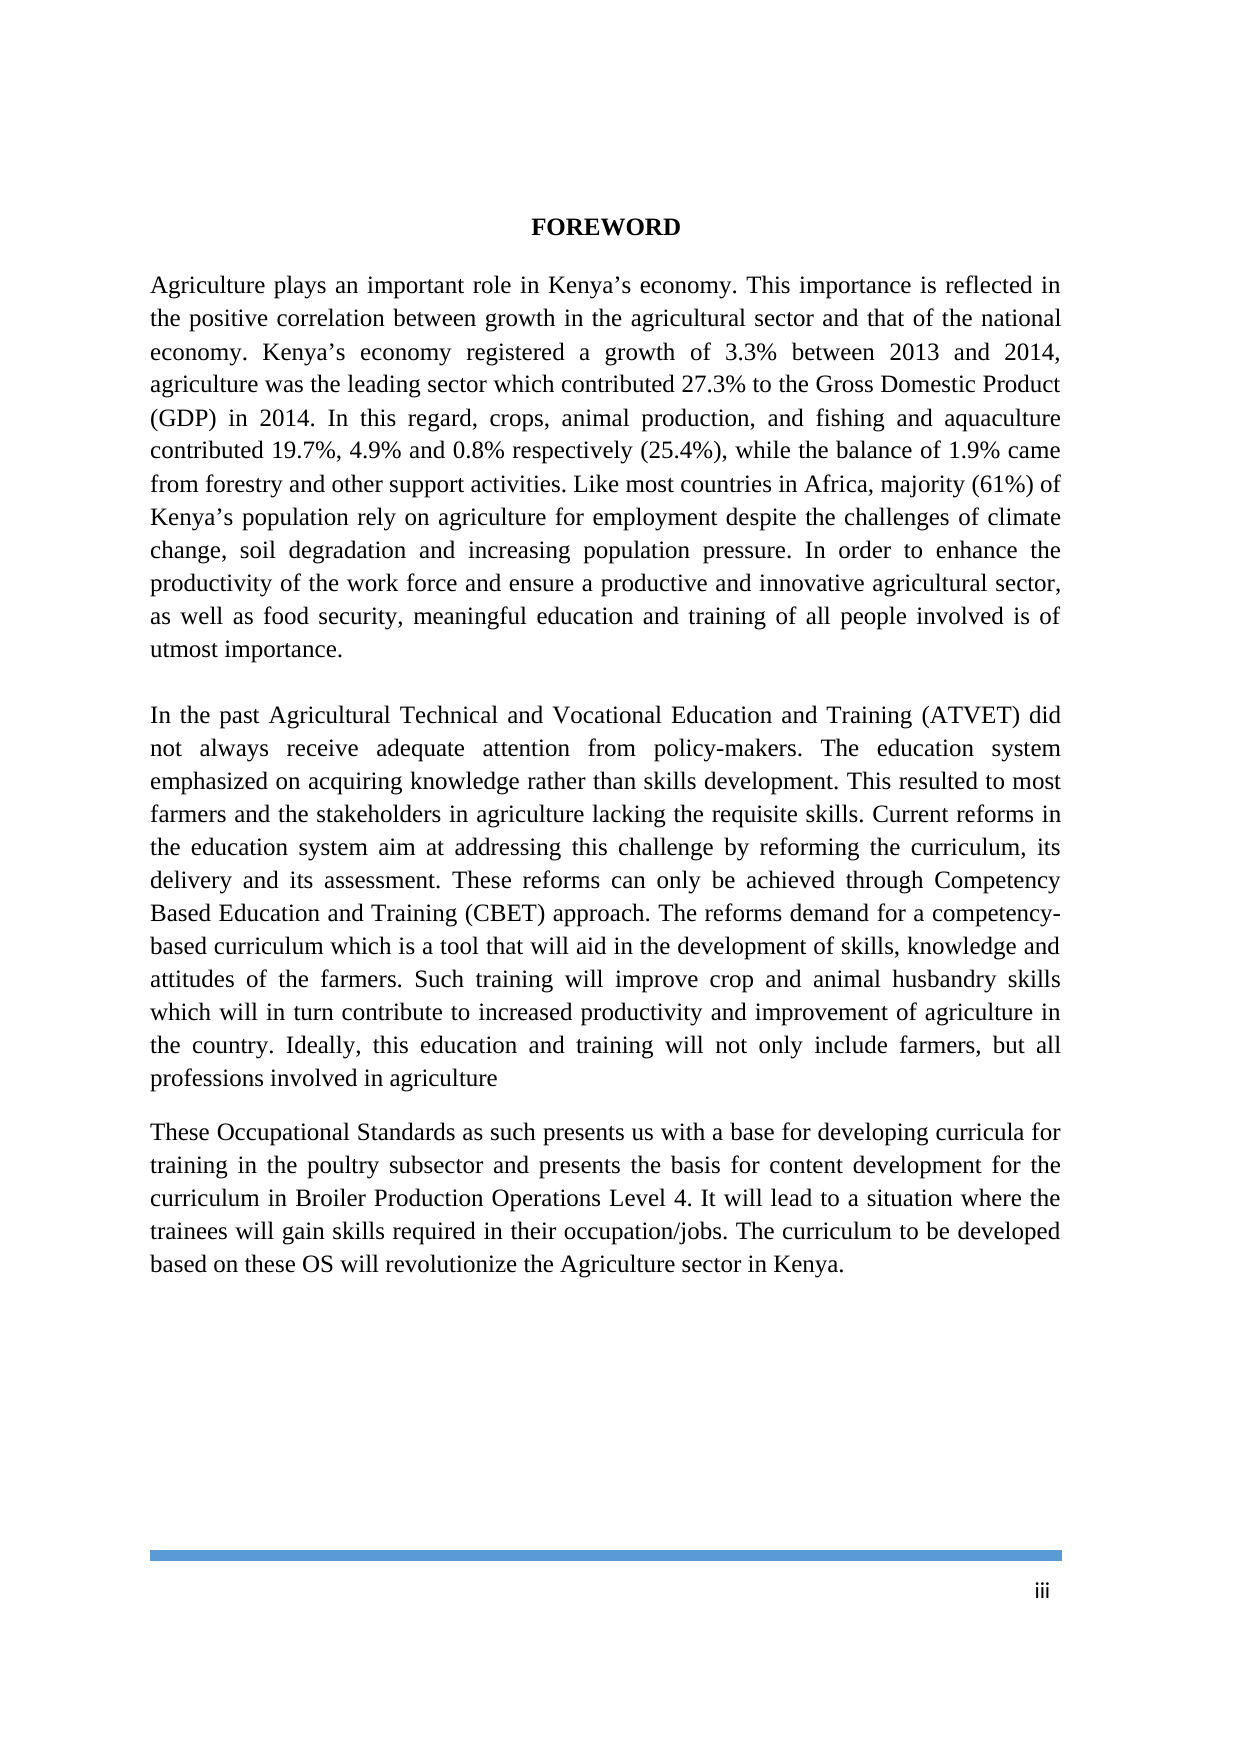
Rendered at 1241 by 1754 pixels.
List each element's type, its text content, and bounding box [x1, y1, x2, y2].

text In the past Agricultural Technical and Vocational Education and Training (ATVET) did not always receive adequate attention from policy-makers. The education system emphasized on acquiring knowledge rather than skills development. This resulted to most farmers and the stakeholders in agriculture lacking the requisite skills. Current reforms in the education system aim at addressing this challenge by reforming the curriculum, its delivery and its assessment. These reforms can only be achieved through Competency Based Education and Training (CBET) approach. The reforms demand for a competency-based curriculum which is a tool that will aid in the development of skills, knowledge and attitudes of the farmers. Such training will improve crop and animal husbandry skills which will in turn contribute to increased productivity and improvement of agriculture in the country. Ideally, this education and training will not only include farmers, but all professions involved in agriculture [150, 700, 1062, 1092]
text These Occupational Standards as such presents us with a base for developing curricula for training in the poultry subsector and presents the basis for content development for the curriculum in Broiler Production Operations Level 4. It will lead to a situation where the trainees will gain skills required in their occupation/jobs. The curriculum to be developed based on these OS will revolutionize the Agriculture sector in Kenya. [150, 1117, 1062, 1278]
subtitle FOREWORD [150, 212, 1062, 241]
text Agriculture plays an important role in Kenya’s economy. This importance is reflected in the positive correlation between growth in the agricultural sector and that of the national economy. Kenya’s economy registered a growth of 3.3% between 2013 and 2014, agriculture was the leading sector which contributed 27.3% to the Gross Domestic Product (GDP) in 2014. In this regard, crops, animal production, and fishing and aquaculture contributed 19.7%, 4.9% and 0.8% respectively (25.4%), while the balance of 1.9% came from forestry and other support activities. Like most countries in Africa, majority (61%) of Kenya’s population rely on agriculture for employment despite the challenges of climate change, soil degradation and increasing population pressure. In order to enhance the productivity of the work force and ensure a productive and innovative agricultural sector, as well as food security, meaningful education and training of all people involved is of utmost importance. [150, 271, 1062, 662]
